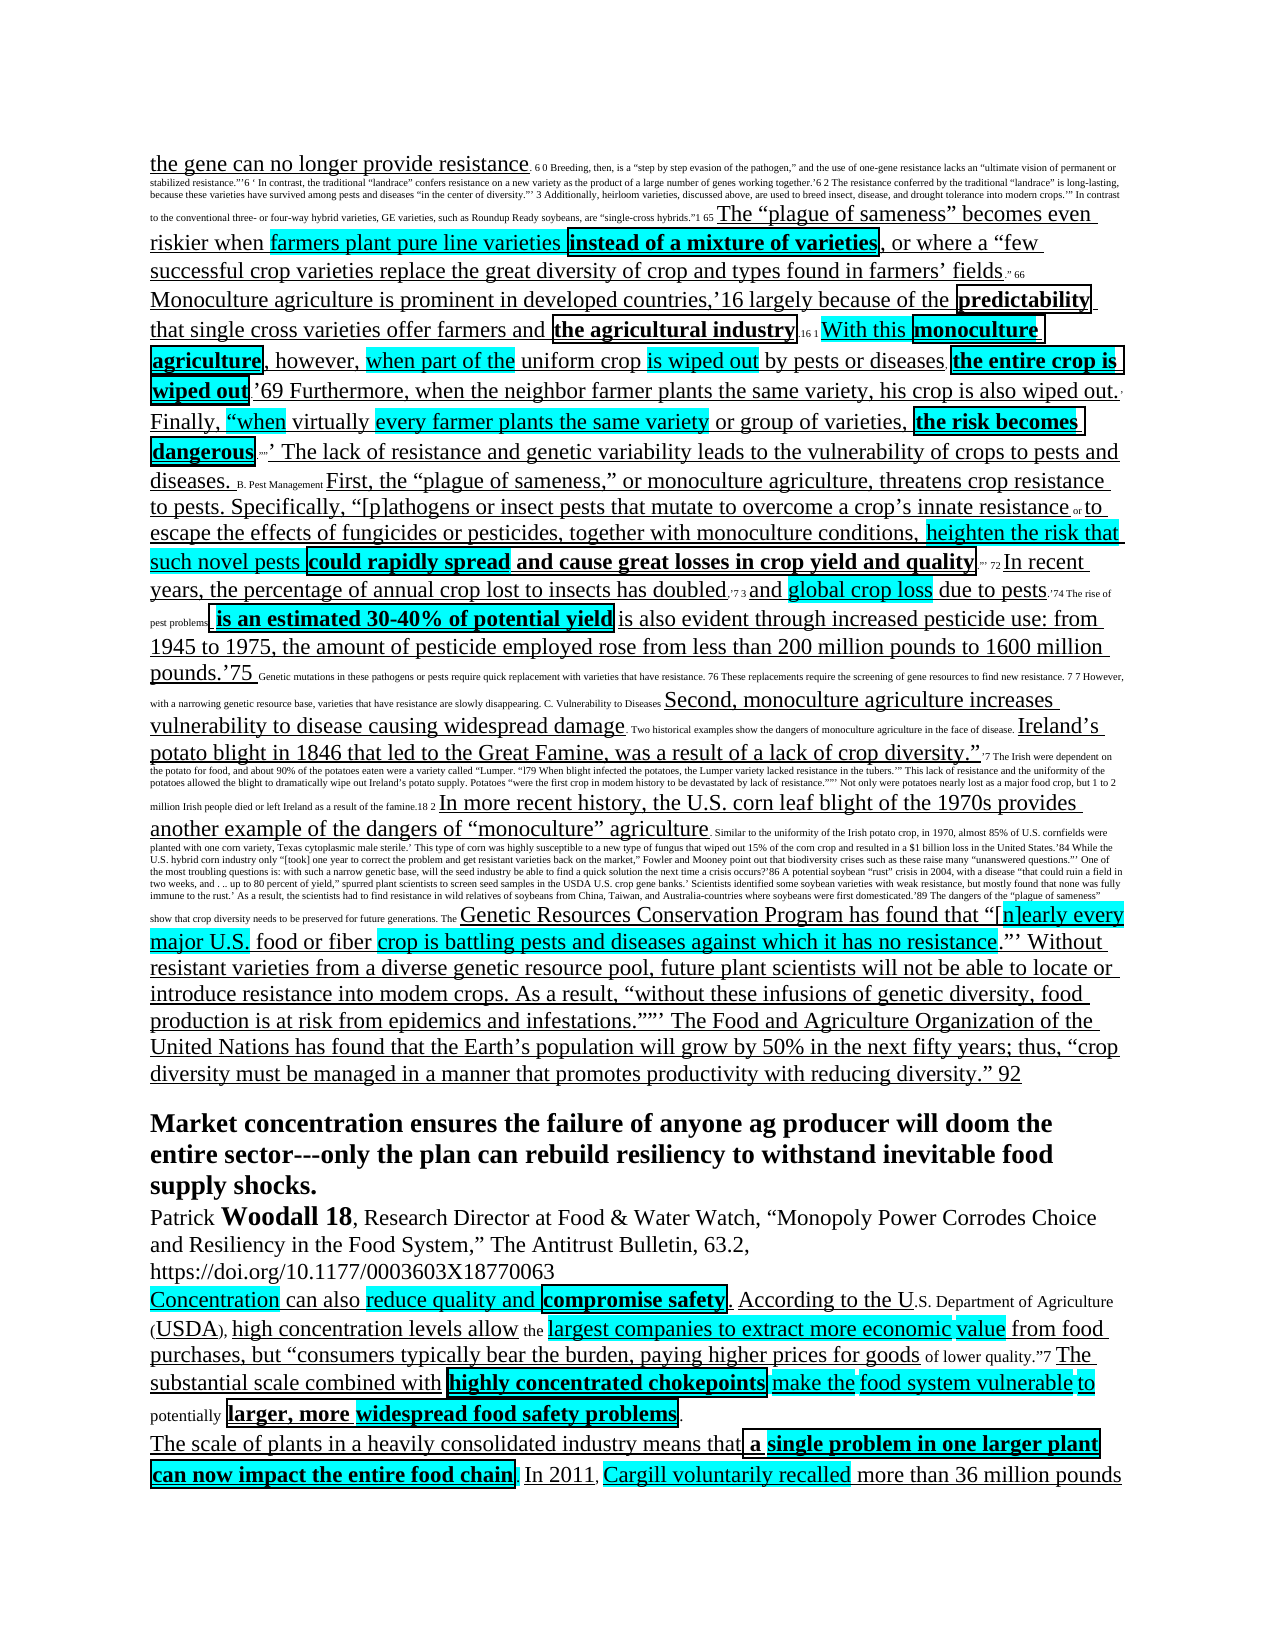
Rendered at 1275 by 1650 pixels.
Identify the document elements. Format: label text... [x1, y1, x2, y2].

text Concentration can also reduce quality and compromise safety. According to the U.S. Department of Agriculture (USDA), high concentration levels allow the largest companies to extract more economic value from food purchases, but “consumers typically bear the burden, paying higher prices for goods of lower quality.”7 The substantial scale combined with highly concentrated chokepoints make the food system vulnerable to potentially larger, more widespread food safety problems. [150, 1284, 1125, 1428]
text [150, 150, 1125, 542]
text Patrick Woodall 18, Research Director at Food & Water Watch, “Monopoly Power Corrodes Choice and Resiliency in the Food System,” The Antitrust Bulletin, 63.2, https://doi.org/10.1177/0003603X18770063 [150, 1200, 1125, 1284]
subtitle Market concentration ensures the failure of anyone ag producer will doom the entire sector---only the plan can rebuild resiliency to withstand inevitable food supply shocks. [150, 1107, 1125, 1200]
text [150, 1428, 1125, 1489]
